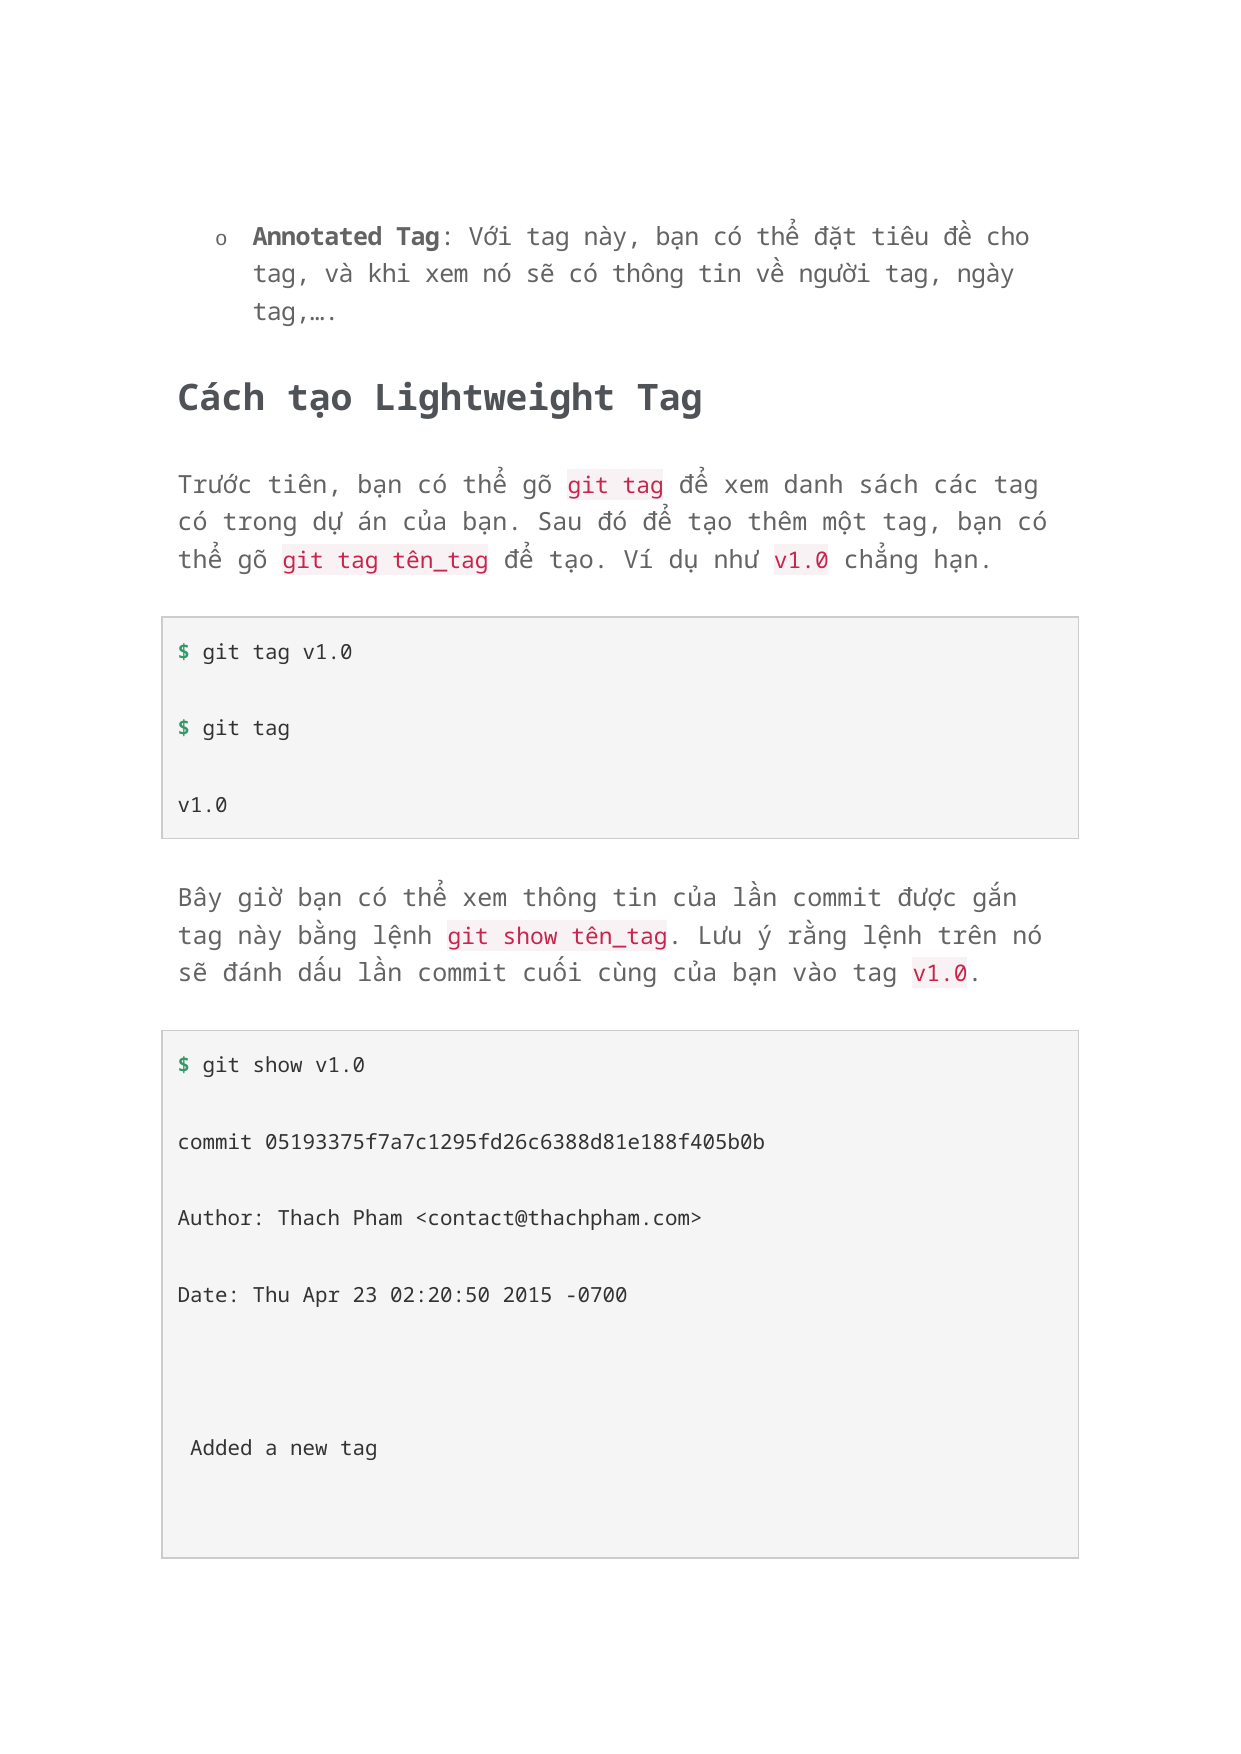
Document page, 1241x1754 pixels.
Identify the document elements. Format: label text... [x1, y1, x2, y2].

text Added a new tag [163, 1413, 1078, 1466]
text Cách tạo Lightweight Tag [177, 358, 1063, 433]
text Author: Thach Pham <contact@thachpham.com> [163, 1183, 1078, 1237]
text Bây giờ bạn có thể xem thông tin của lần commit được gắn tag này bằng lệnh git show tên_tag. Lưu ý rằng lệnh trên nó sẽ đánh dấu lần commit cuối cùng của bạn vào tag v1.0. [177, 878, 1063, 991]
text commit 05193375f7a7c1295fd26c6388d81e188f405b0b [163, 1106, 1078, 1160]
text Trước tiên, bạn có thể gõ git tag để xem danh sách các tag có trong dự án của bạn. Sau đó để tạo thêm một tag, bạn có thể gõ git tag tên_tag để tạo. Ví dụ như v1.0 chẳng hạn. [177, 465, 1063, 577]
text $ git tag v1.0 [163, 618, 1078, 670]
list Annotated Tag: Với tag này, bạn có thể đặt tiêu đề cho tag, và khi xem nó sẽ có thông tin về người tag, ngày tag,…. [215, 217, 1063, 329]
text $ git tag [163, 693, 1078, 746]
text Date: Thu Apr 23 02:20:50 2015 -0700 [163, 1259, 1078, 1313]
text v1.0 [163, 769, 1078, 838]
text $ git show v1.0 [163, 1031, 1078, 1083]
